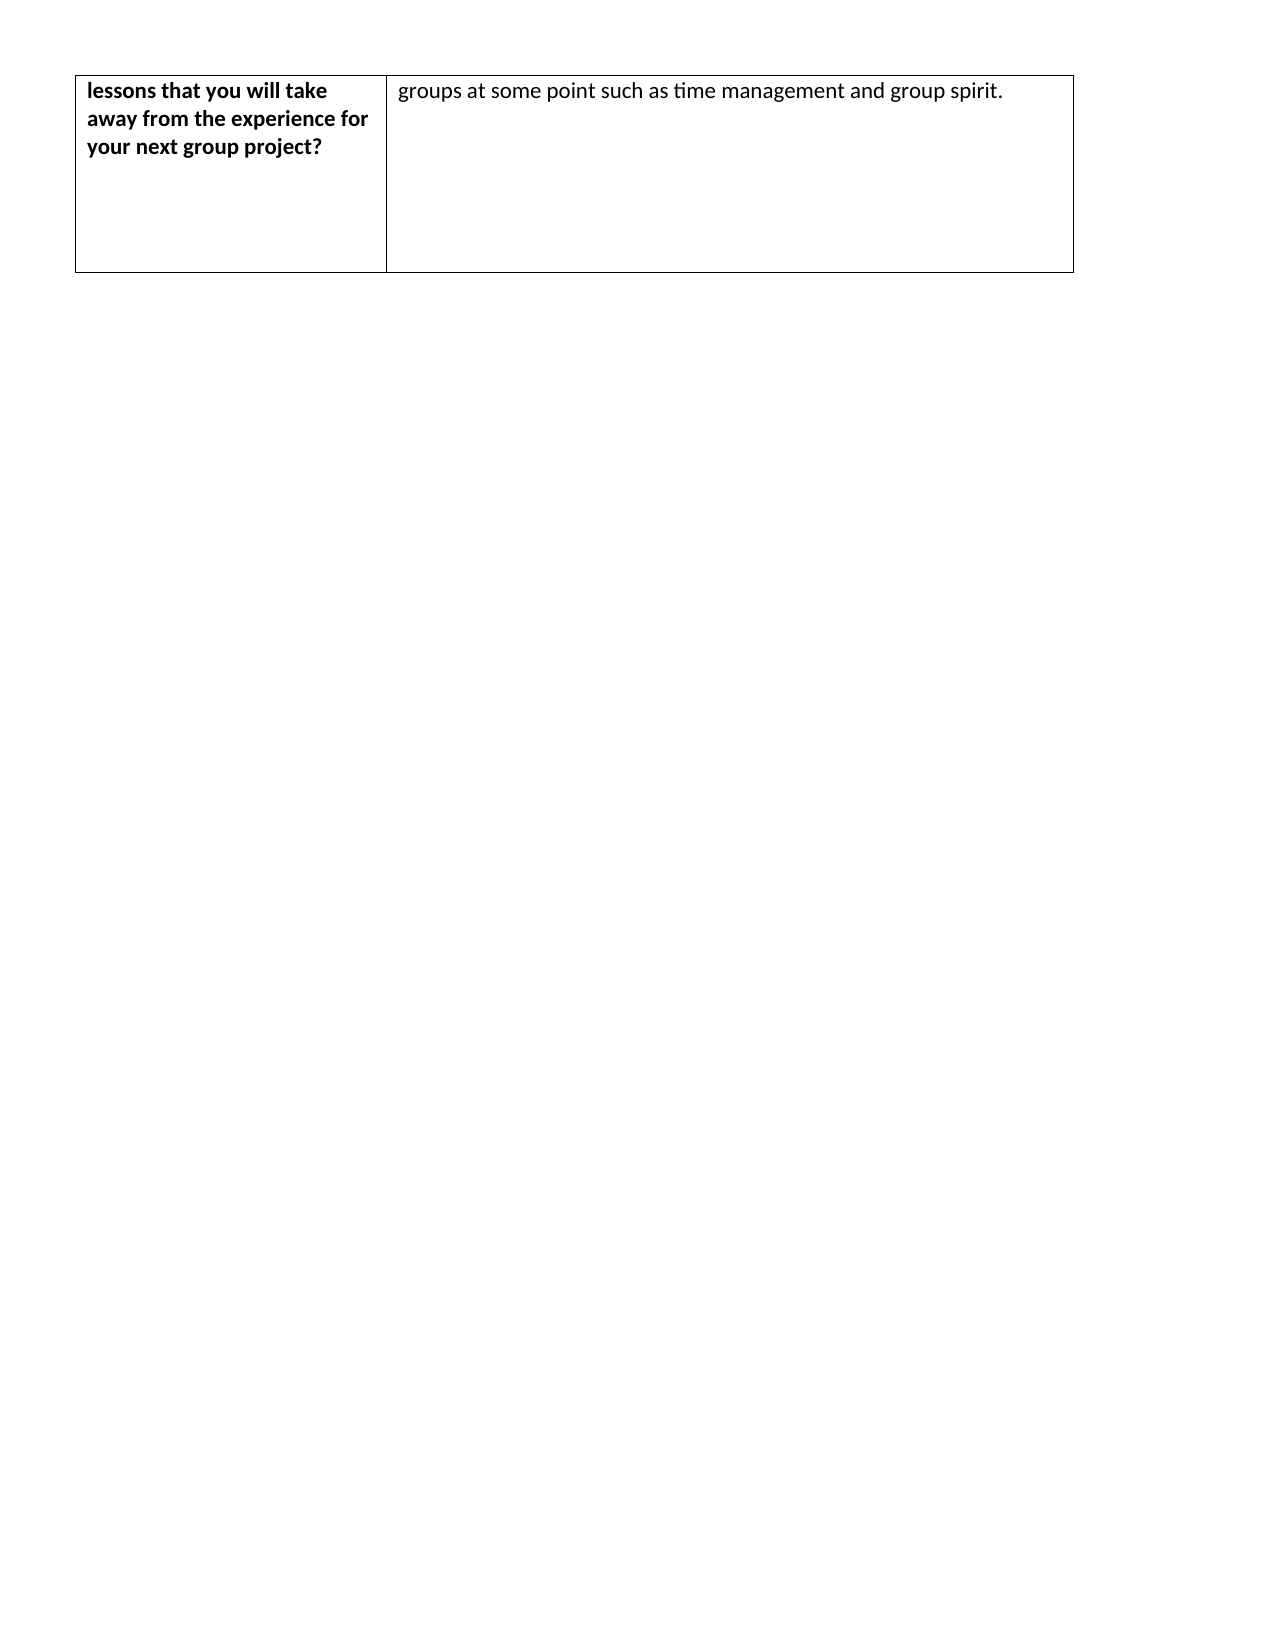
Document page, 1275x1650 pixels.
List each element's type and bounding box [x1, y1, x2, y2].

table_cell [387, 76, 1073, 272]
table_cell [76, 76, 386, 272]
